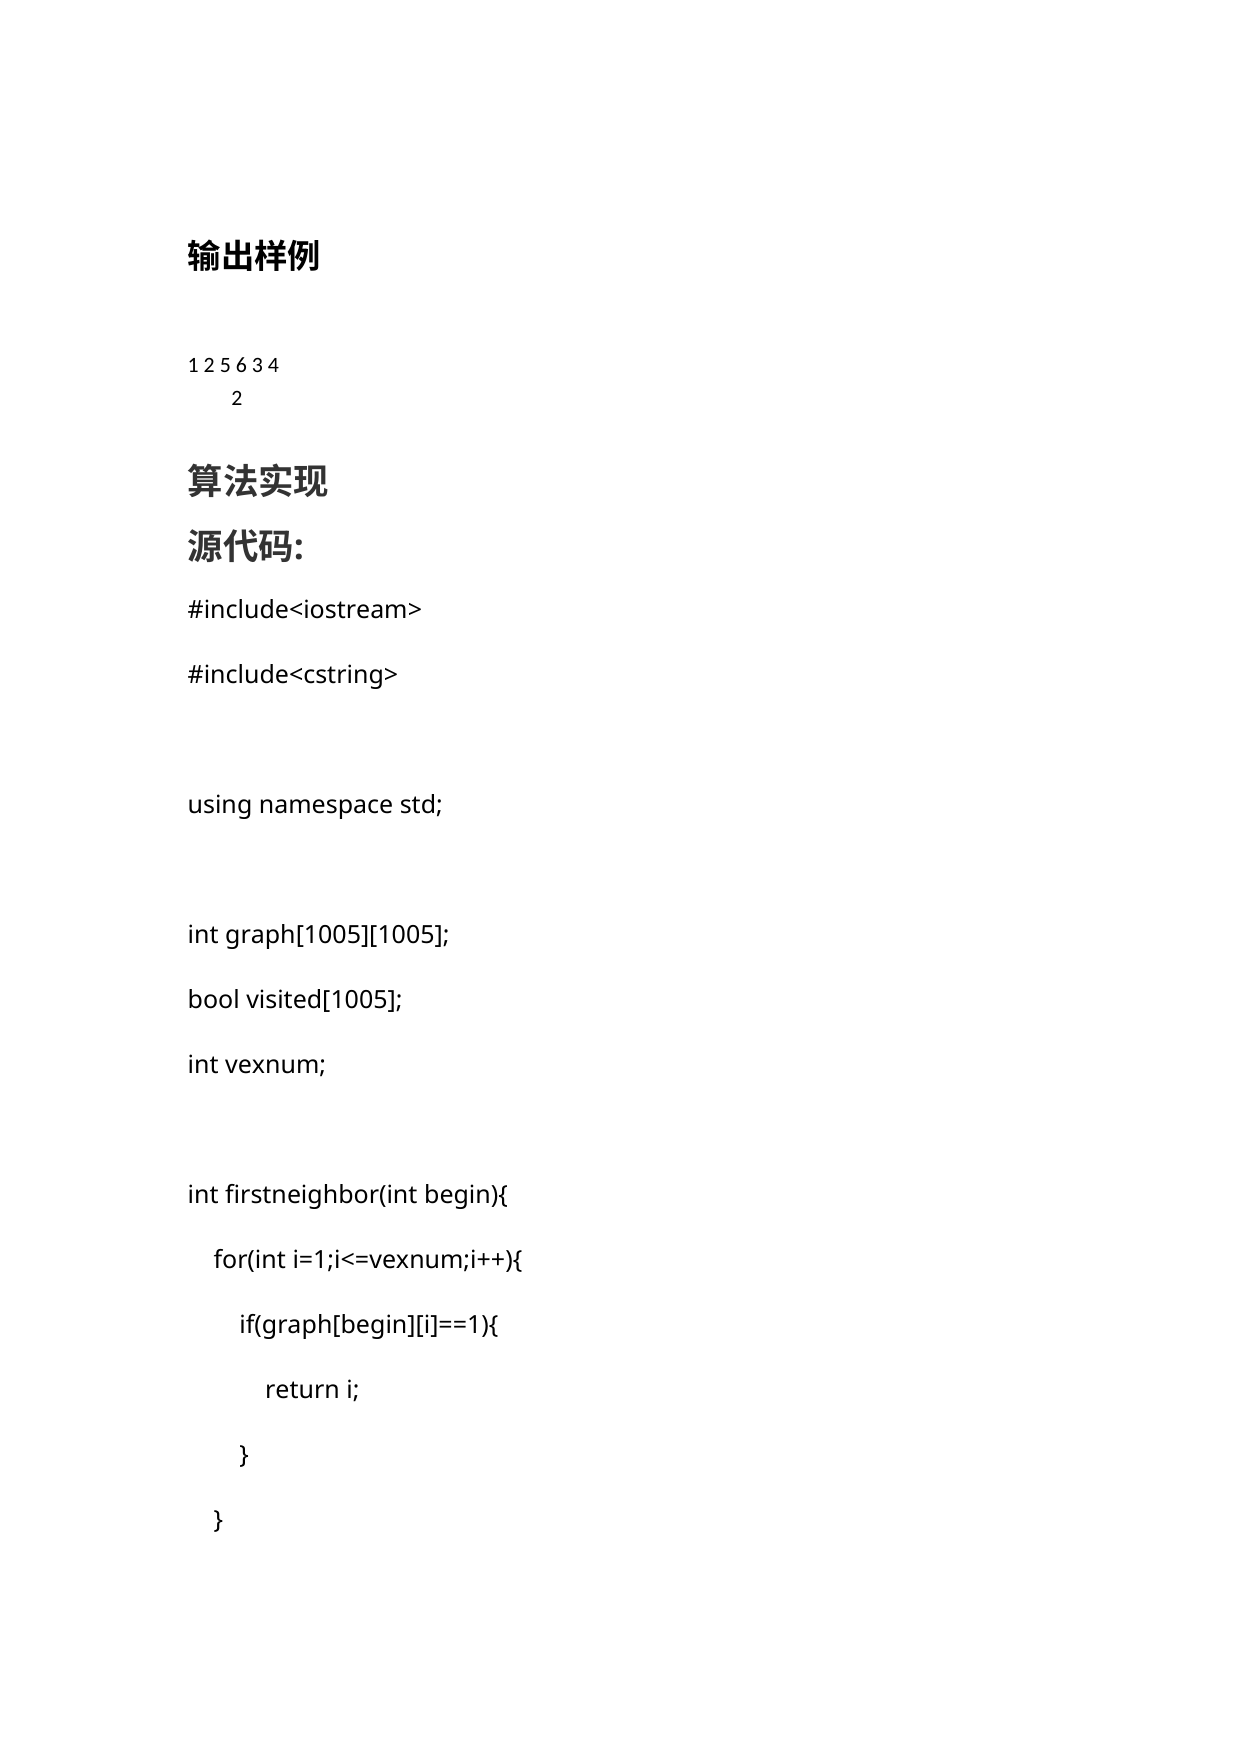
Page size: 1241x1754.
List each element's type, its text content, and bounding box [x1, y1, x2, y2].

text 1 2 5 6 3 4 [187, 349, 1053, 381]
text 源代码: [187, 511, 1053, 576]
text 算法实现 [187, 446, 1053, 511]
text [187, 576, 1053, 1551]
text 2 [187, 381, 1053, 414]
subtitle 输出样例 [187, 222, 1053, 287]
